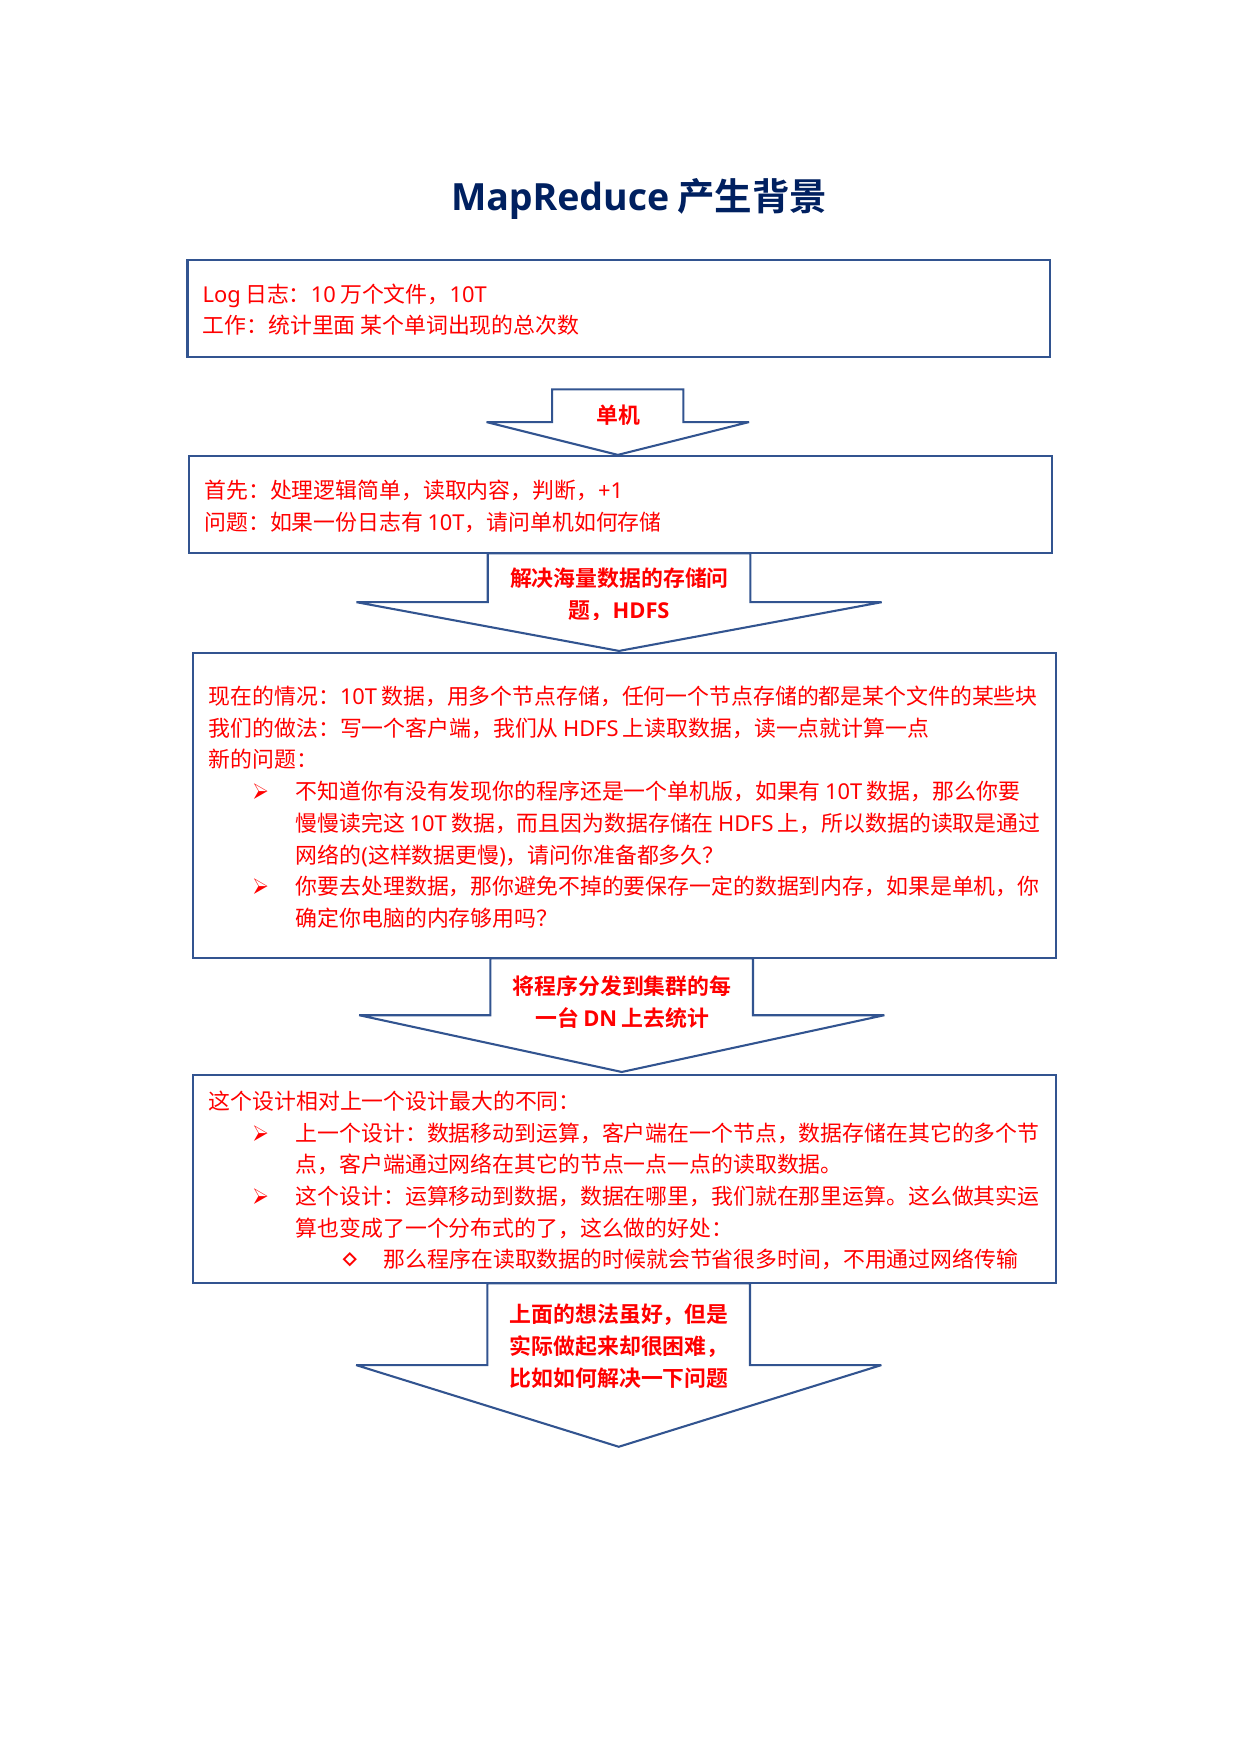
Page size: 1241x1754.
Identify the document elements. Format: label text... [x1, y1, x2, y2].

text MapReduce产生背景 [187, 162, 1053, 227]
